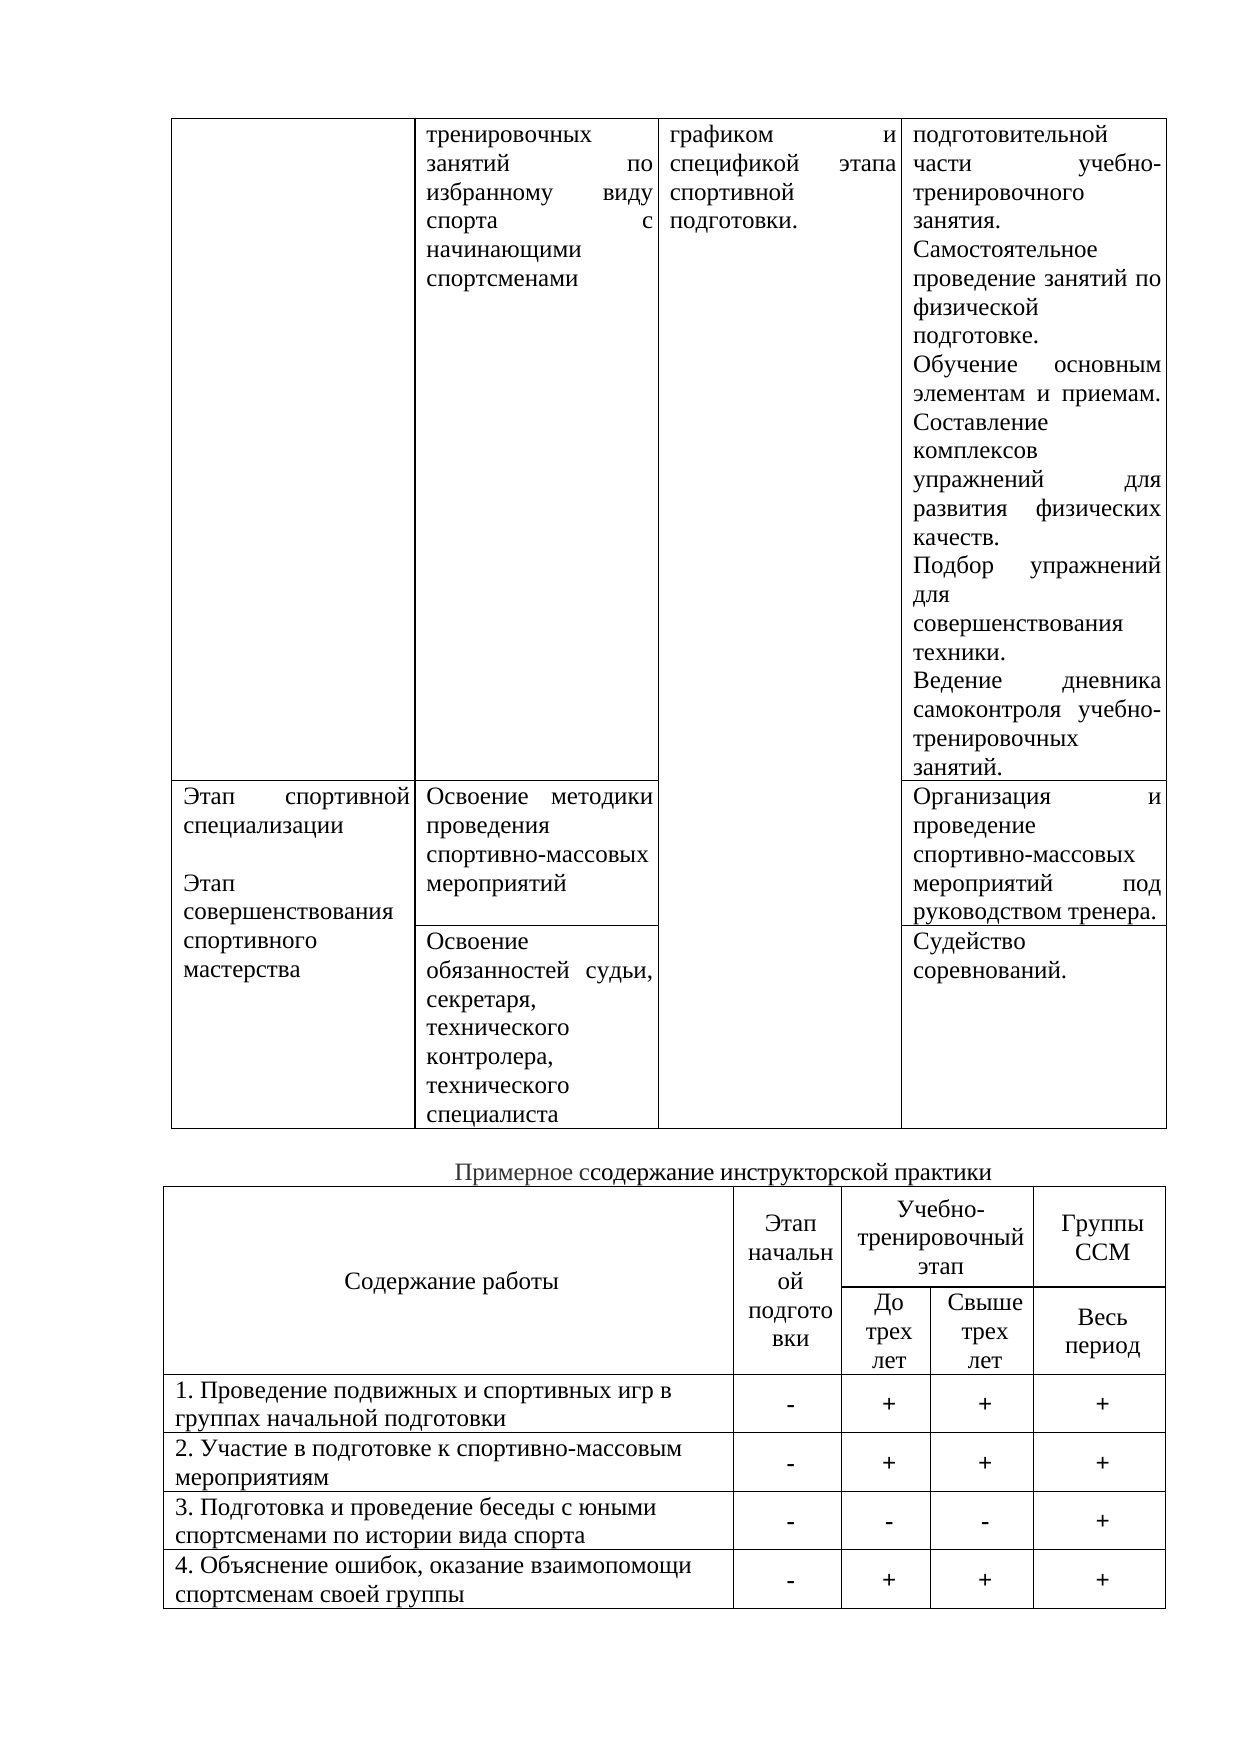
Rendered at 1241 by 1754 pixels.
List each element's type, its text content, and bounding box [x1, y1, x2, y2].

table_header Учебно-тренировочный этап [842, 1187, 1033, 1286]
table_cell Организация и проведение спортивно-массовых мероприятий под руководством тренера. [902, 781, 1166, 925]
table_cell Весь период [1034, 1288, 1165, 1374]
table_cell Освоение методики проведения спортивно-массовых мероприятий [416, 781, 658, 925]
table_cell - [734, 1550, 841, 1608]
table_cell - [734, 1492, 841, 1549]
table_cell 4. Объяснение ошибок, оказание взаимопомощи спортсменам своей группы [164, 1550, 733, 1608]
table_cell 3. Подготовка и проведение беседы с юными спортсменами по истории вида спорта [164, 1492, 733, 1549]
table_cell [416, 119, 658, 780]
table_cell + [1034, 1375, 1165, 1432]
table_cell + [842, 1550, 930, 1608]
table_header Этап начальной подготовки [734, 1187, 841, 1374]
table_cell Свыше трех лет [931, 1288, 1033, 1374]
table_cell + [931, 1433, 1033, 1491]
table_cell 1. Проведение подвижных и спортивных игр в группах начальной подготовки [164, 1375, 733, 1432]
table_cell Этап спортивной специализации Этап совершенствования спортивного мастерства [172, 781, 414, 1127]
table_cell - [734, 1433, 841, 1491]
table_cell + [842, 1433, 930, 1491]
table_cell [172, 119, 414, 780]
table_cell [902, 119, 1166, 780]
table_cell + [931, 1375, 1033, 1432]
table_cell + [1034, 1550, 1165, 1608]
table_cell + [1034, 1492, 1165, 1549]
table_cell 2. Участие в подготовке к спортивно-массовым мероприятиям [164, 1433, 733, 1491]
table_cell Судейство соревнований. [902, 926, 1166, 1127]
table_cell - [931, 1492, 1033, 1549]
table_header Группы ССМ [1034, 1187, 1165, 1286]
table_cell + [842, 1375, 930, 1432]
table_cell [659, 119, 901, 1127]
text Примерное ссодержание инструкторской практики [289, 1157, 1158, 1186]
table_cell До трех лет [842, 1288, 930, 1374]
table_cell + [1034, 1433, 1165, 1491]
table_cell - [842, 1492, 930, 1549]
table_cell - [734, 1375, 841, 1432]
table_cell Освоение обязанностей судьи, секретаря, технического контролера, технического специалиста [416, 926, 658, 1127]
table_cell + [931, 1550, 1033, 1608]
table_header Содержание работы [164, 1187, 733, 1374]
